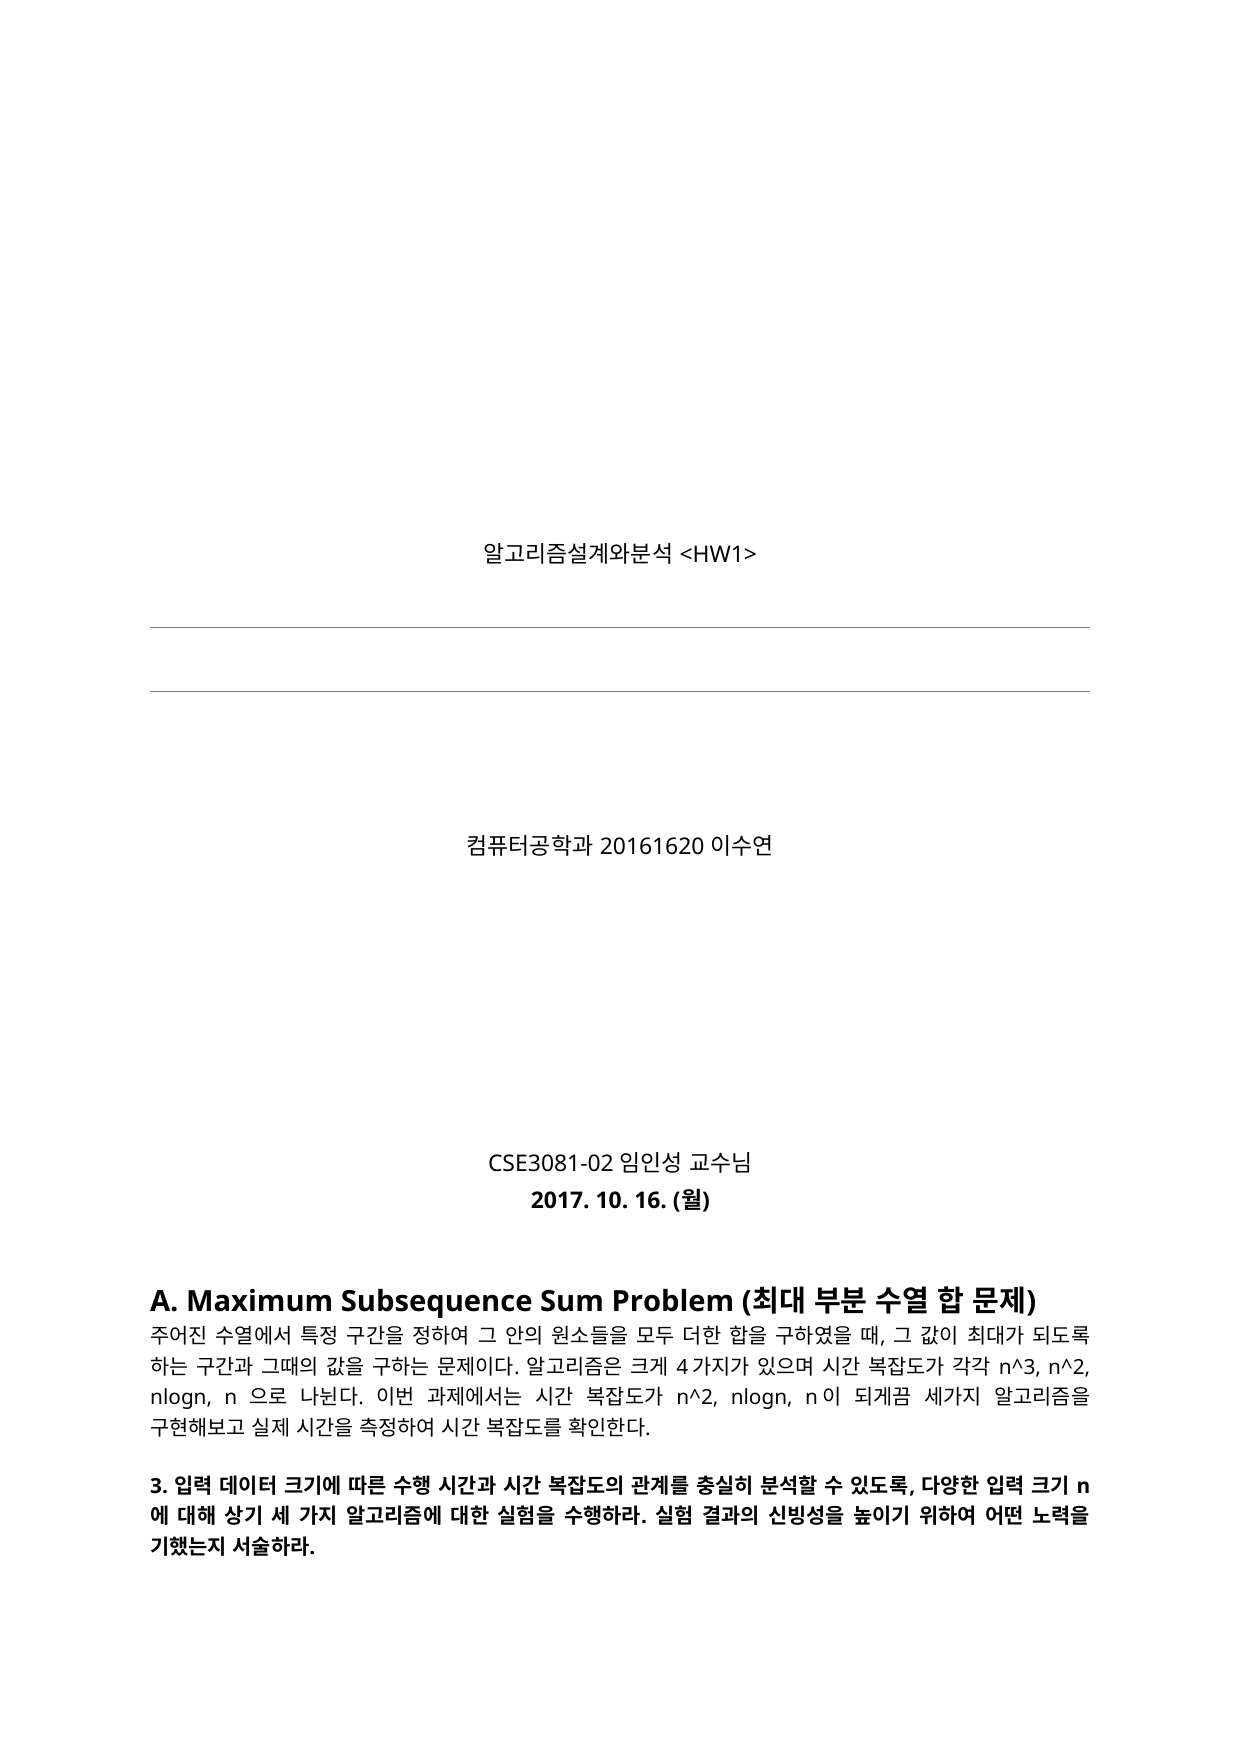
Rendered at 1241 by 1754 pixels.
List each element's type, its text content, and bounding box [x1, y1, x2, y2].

text 3. 입력 데이터 크기에 따른 수행 시간과 시간 복잡도의 관계를 충실히 분석할 수 있도록, 다양한 입력 크기 n에 대해 상기 세 가지 알고리즘에 대한 실험을 수행하라. 실험 결과의 신빙성을 높이기 위하여 어떤 노력을 기했는지 서술하라. [150, 1469, 1090, 1560]
text 주어진 수열에서 특정 구간을 정하여 그 안의 원소들을 모두 더한 합을 구하였을 때, 그 값이 최대가 되도록 하는 구간과 그때의 값을 구하는 문제이다. 알고리즘은 크게 4가지가 있으며 시간 복잡도가 각각 n^3, n^2, nlogn, n 으로 나뉜다. 이번 과제에서는 시간 복잡도가 n^2, nlogn, n이 되게끔 세가지 알고리즘을 구현해보고 실제 시간을 측정하여 시간 복잡도를 확인한다. [150, 1320, 1090, 1441]
